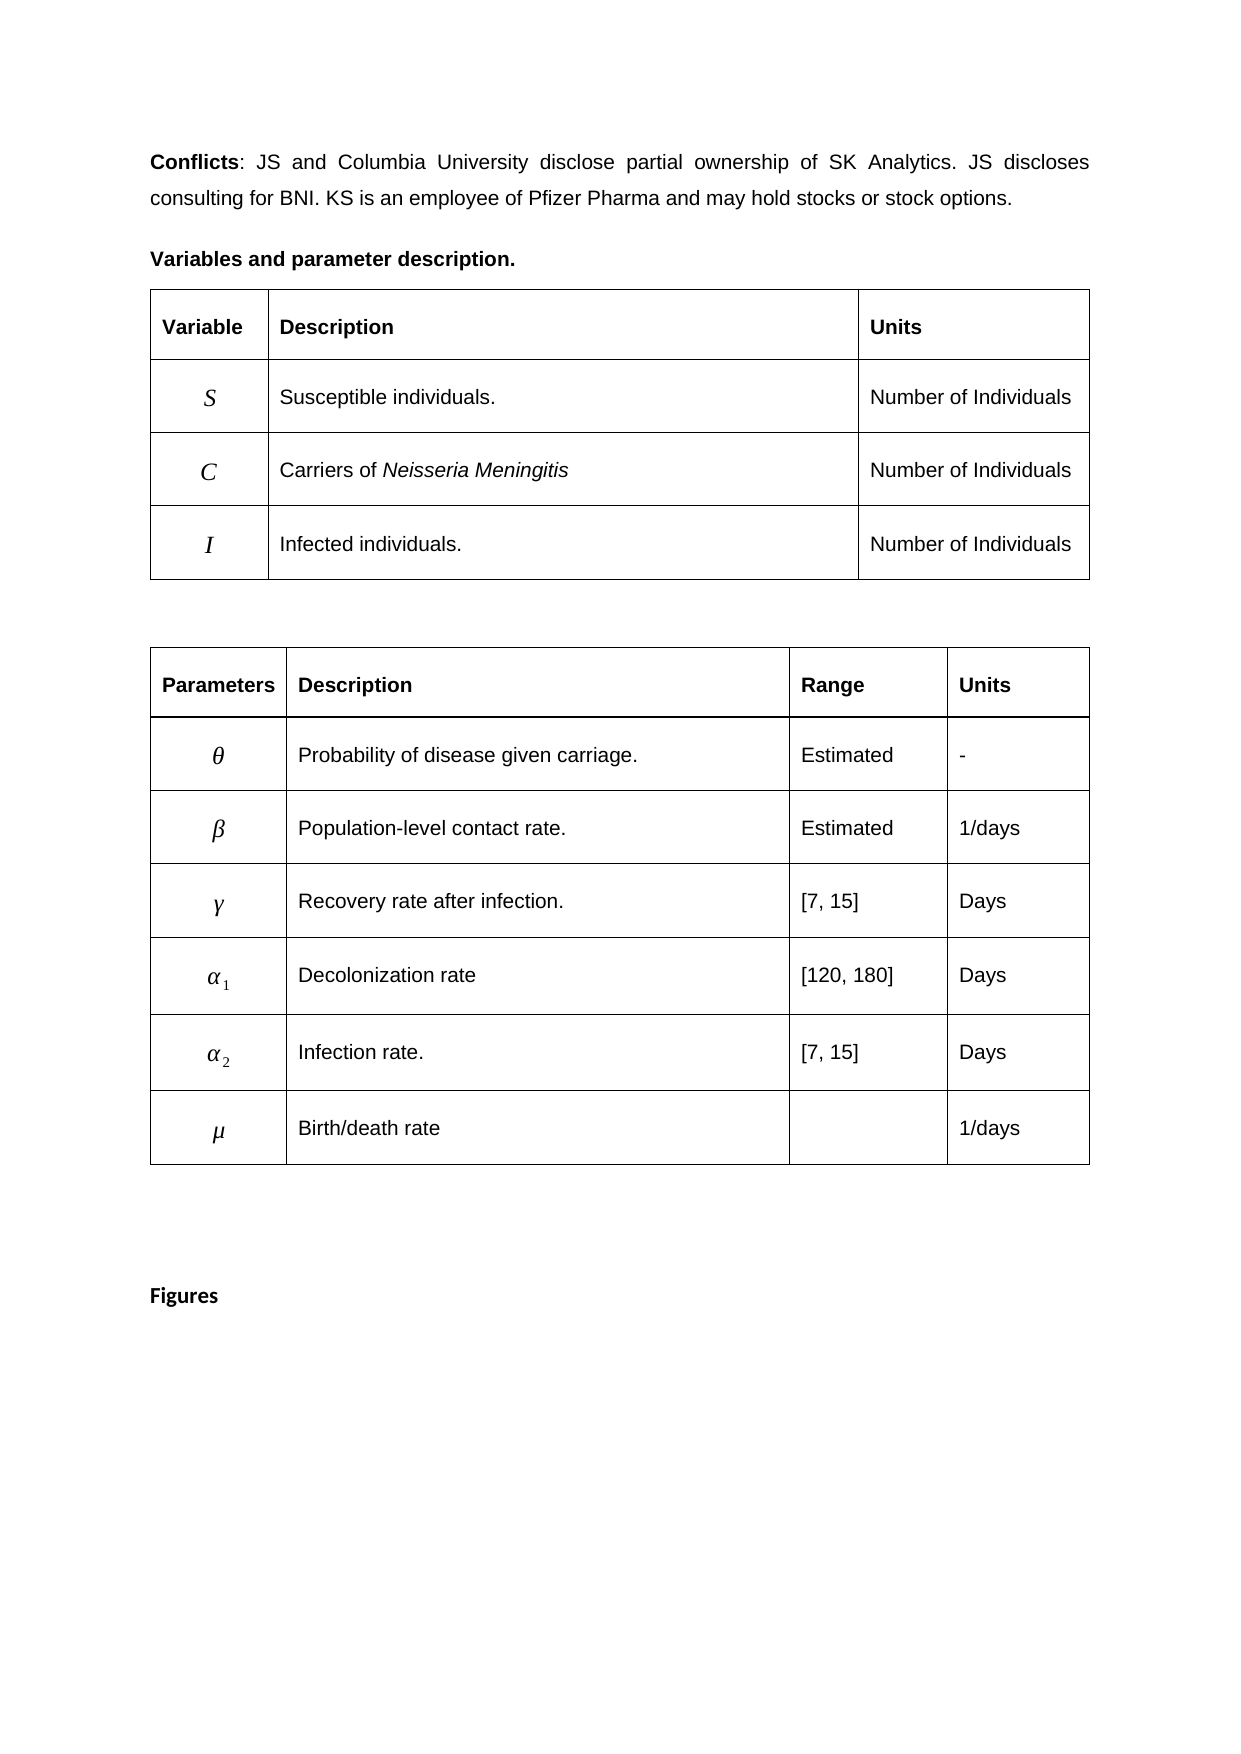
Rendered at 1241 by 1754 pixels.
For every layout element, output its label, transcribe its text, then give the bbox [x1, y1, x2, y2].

table_cell Estimated [790, 718, 947, 790]
table_cell Infection rate. [287, 1015, 789, 1090]
table_header Description [287, 648, 789, 716]
table_header Units [859, 290, 1089, 358]
table_header Parameters [151, 648, 286, 716]
table_cell [120, 180] [790, 938, 947, 1013]
table_cell Number of Individuals [859, 360, 1089, 432]
table_cell Birth/death rate [287, 1091, 789, 1164]
table_cell [151, 1015, 286, 1090]
table_cell [151, 938, 286, 1013]
table_cell [151, 1091, 286, 1164]
table_cell Population-level contact rate. [287, 791, 789, 863]
text Conflicts: JS and Columbia University disclose partial ownership of SK Analytics. JS discloses consulting for BNI. KS is an employee of Pfizer Pharma and may hold stocks or stock options. [150, 150, 1090, 210]
table_cell Days [948, 864, 1089, 937]
table_cell Number of Individuals [859, 433, 1089, 505]
table_cell Probability of disease given carriage. [287, 718, 789, 790]
table_cell Susceptible individuals. [269, 360, 858, 432]
table_cell [7, 15] [790, 864, 947, 937]
table_cell [7, 15] [790, 1015, 947, 1090]
text Figures [150, 1281, 1090, 1309]
table_header Variable [151, 290, 268, 358]
table_cell [151, 360, 268, 432]
table_cell - [948, 718, 1089, 790]
table_cell Estimated [790, 791, 947, 863]
table_cell Recovery rate after infection. [287, 864, 789, 937]
table_header Range [790, 648, 947, 716]
table_cell Decolonization rate [287, 938, 789, 1013]
table_header Units [948, 648, 1089, 716]
table_cell Days [948, 938, 1089, 1013]
table_cell Carriers of Neisseria Meningitis [269, 433, 858, 505]
table_cell [151, 791, 286, 863]
table_header Description [269, 290, 858, 358]
table_cell [790, 1091, 947, 1164]
table_cell [151, 864, 286, 937]
table_cell [151, 433, 268, 505]
table_cell Infected individuals. [269, 506, 858, 579]
table_cell 1/days [948, 791, 1089, 863]
table_cell Days [948, 1015, 1089, 1090]
table_cell Number of Individuals [859, 506, 1089, 579]
table_cell [151, 506, 268, 579]
table_cell 1/days [948, 1091, 1089, 1164]
text Variables and parameter description. [150, 247, 1090, 271]
table_cell [151, 718, 286, 790]
